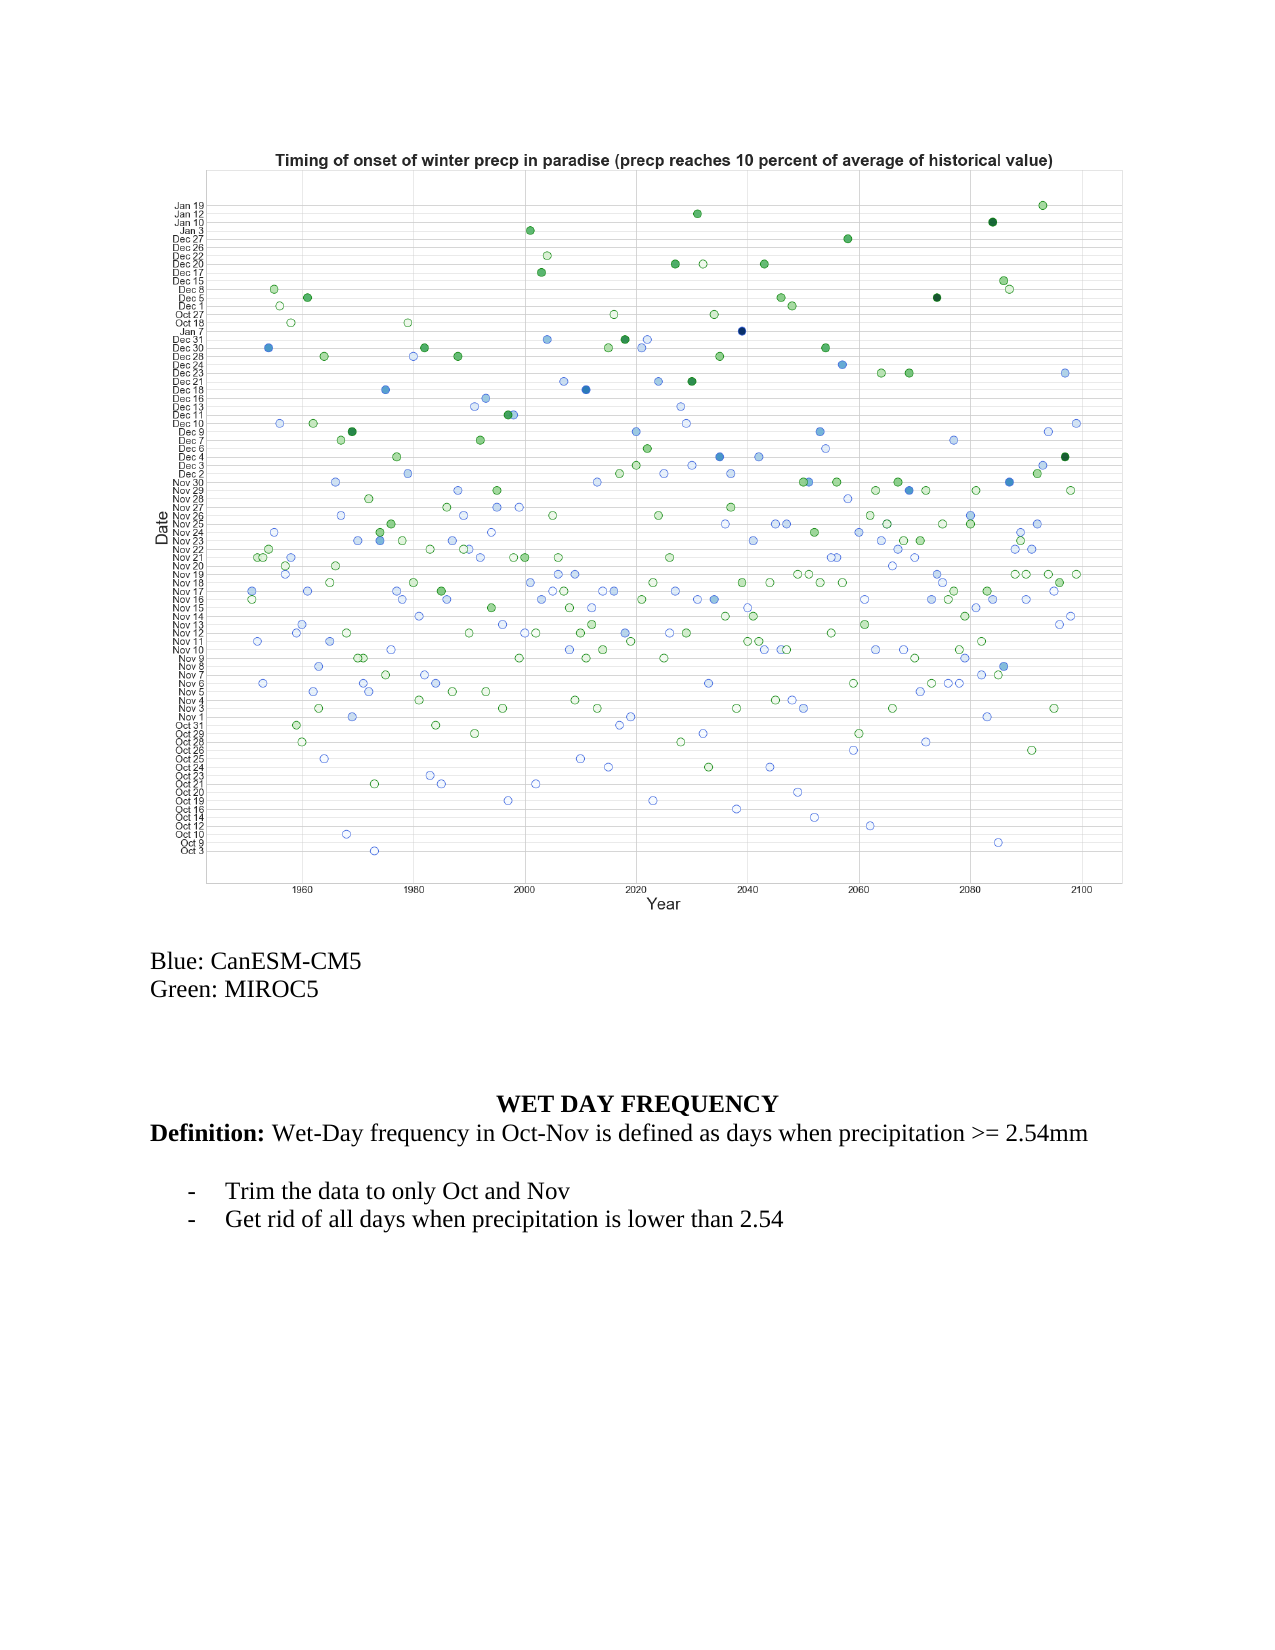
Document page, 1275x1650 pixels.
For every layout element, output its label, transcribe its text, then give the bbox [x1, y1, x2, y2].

text Definition: Wet-Day frequency in Oct-Nov is defined as days when precipitation >= 2.54mm [150, 1118, 1125, 1147]
list Trim the data to only Oct and Nov [187, 1176, 1125, 1204]
text Blue: CanESM-CM5 [150, 946, 1125, 974]
picture [150, 150, 1125, 917]
text WET DAY FREQUENCY [150, 1089, 1125, 1118]
text Green: MIROC5 [150, 974, 1125, 1003]
list Get rid of all days when precipitation is lower than 2.54 [187, 1204, 1125, 1233]
